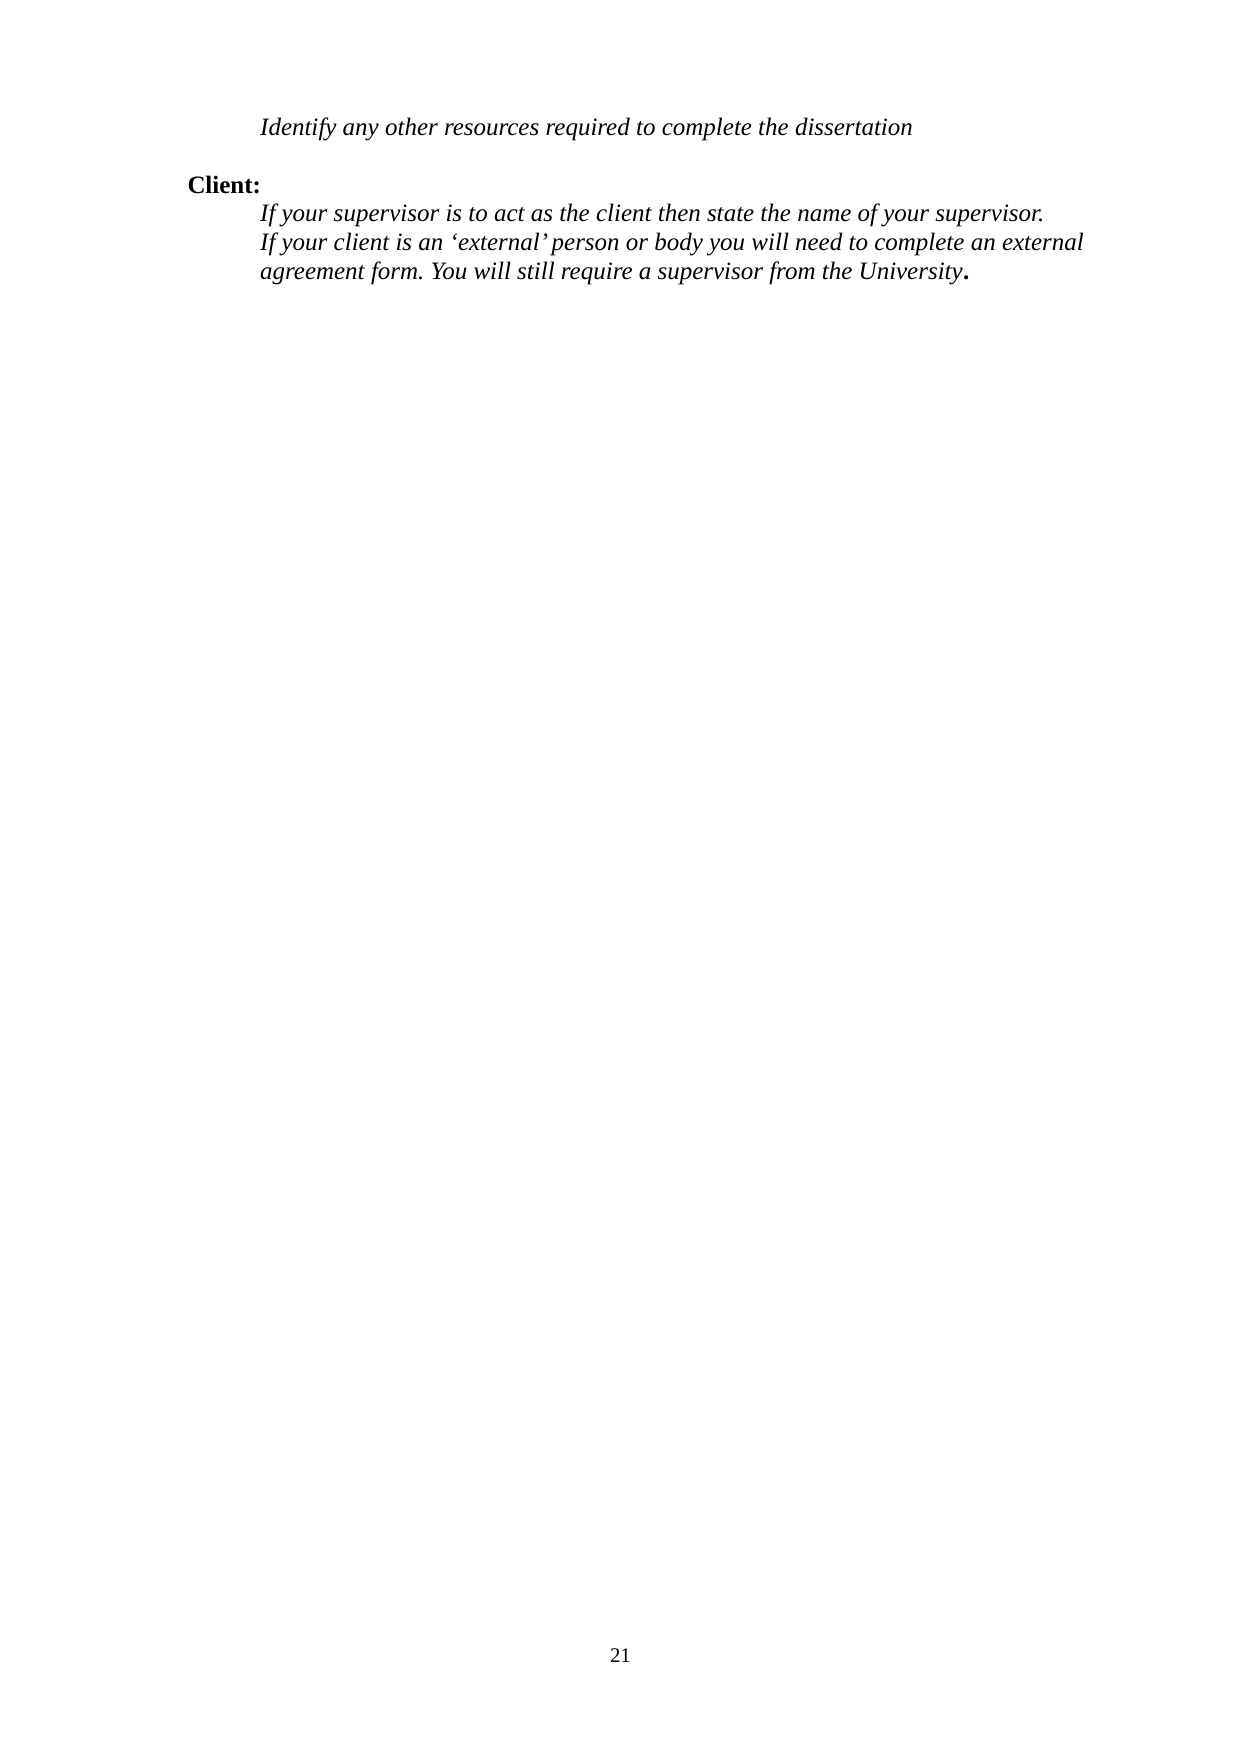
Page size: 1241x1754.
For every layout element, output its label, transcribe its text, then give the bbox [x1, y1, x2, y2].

text Identify any other resources required to complete the dissertation [260, 112, 1128, 141]
text If your client is an ‘external’ person or body you will need to complete an external agreement form. You will still require a supervisor from the University. [260, 227, 1128, 285]
text If your supervisor is to act as the client then state the name of your supervisor. [260, 198, 1128, 227]
text Client: [187, 170, 1128, 198]
